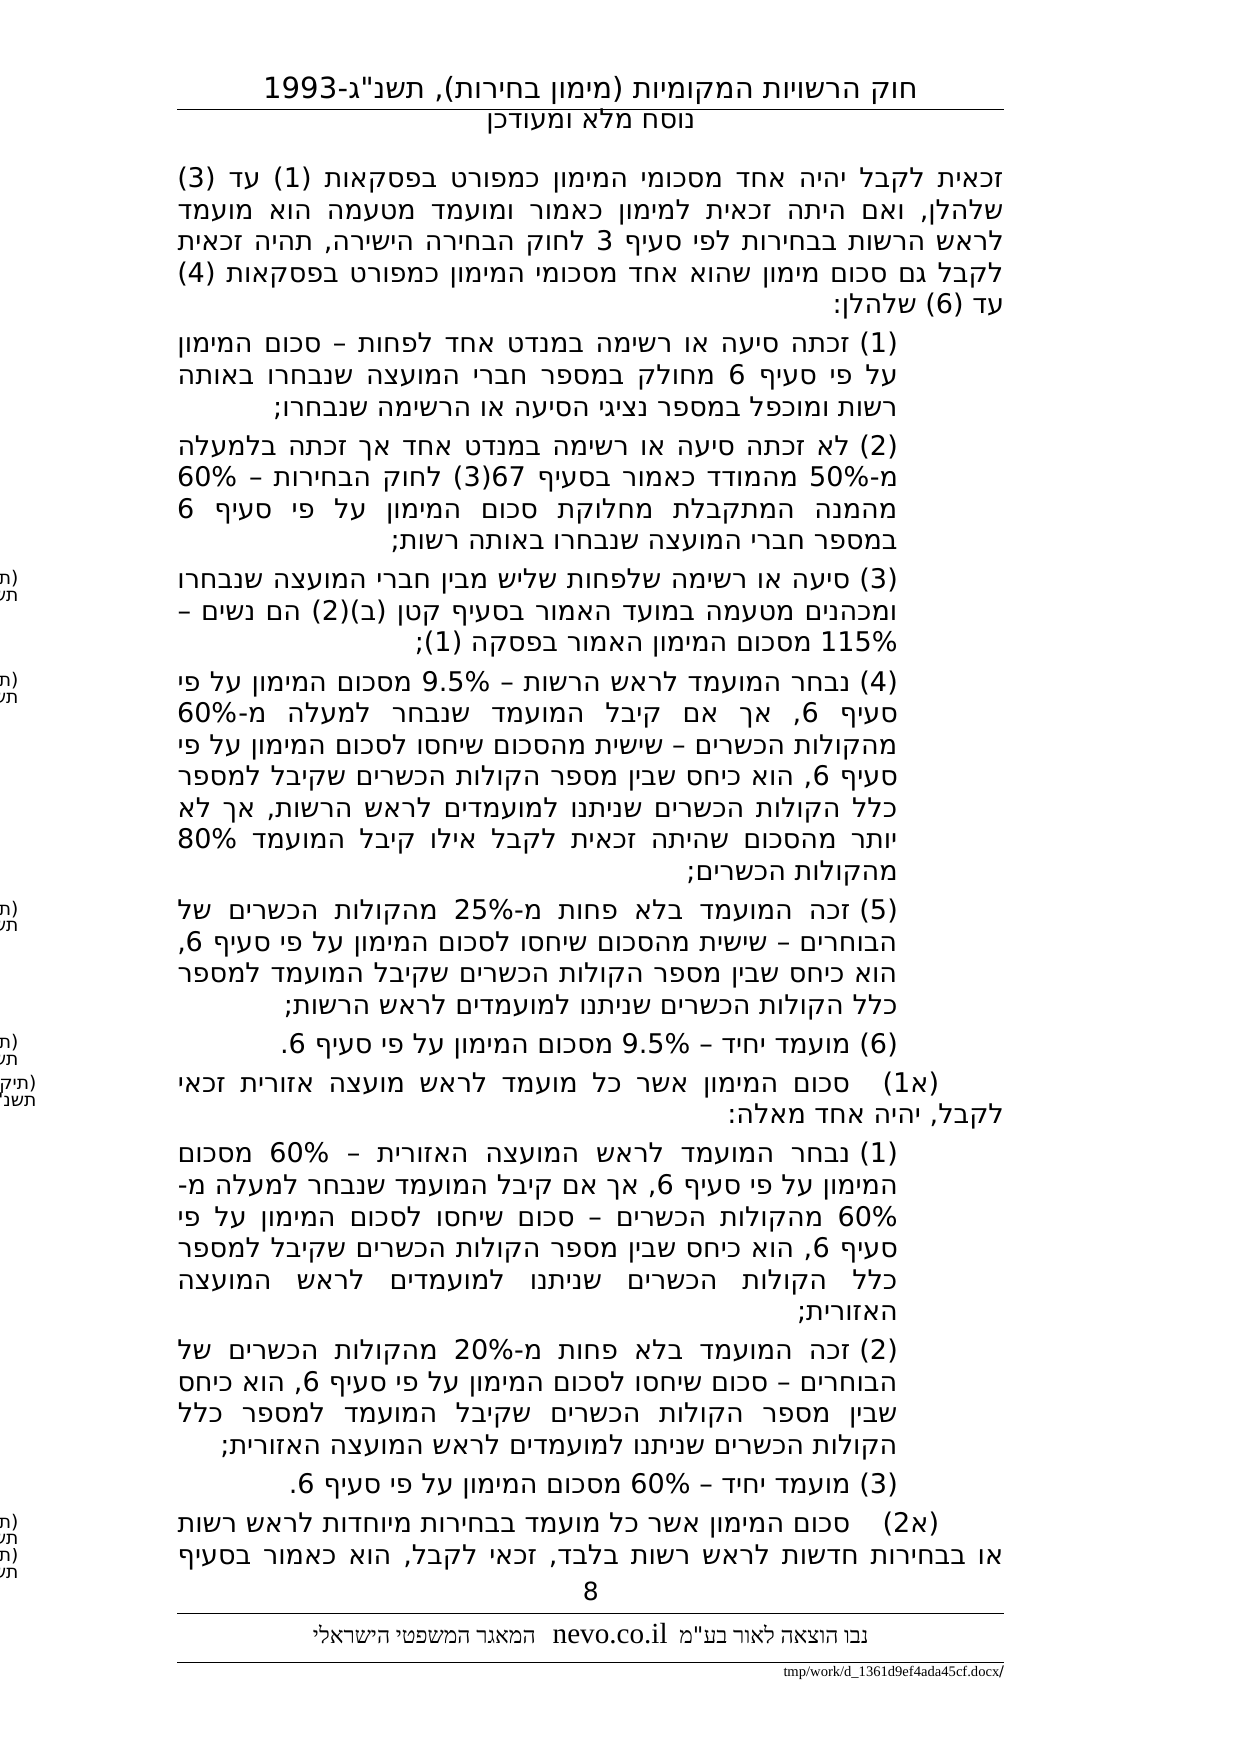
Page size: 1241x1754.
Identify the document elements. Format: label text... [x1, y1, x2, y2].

text (2) זכה המועמד בלא פחות מ-20% מהקולות הכשרים של הבוחרים – סכום שיחסו לסכום המימון על פי סעיף 6, הוא כיחס שבין מספר הקולות הכשרים שקיבל המועמד למספר כלל הקולות הכשרים שניתנו למועמדים לראש המועצה האזורית; [177, 1334, 898, 1461]
text (1) זכתה סיעה או רשימה במנדט אחד לפחות – סכום המימון על פי סעיף 6 מחולק במספר חברי המועצה שנבחרו באותה רשות ומוכפל במספר נציגי הסיעה או הרשימה שנבחרו; [177, 328, 898, 422]
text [177, 1507, 1004, 1571]
text (א1) סכום המימון אשר כל מועמד לראש מועצה אזורית זכאי לקבל, יהיה אחד מאלה: [177, 1067, 1004, 1130]
text (2) לא זכתה סיעה או רשימה במנדט אחד אך זכתה בלמעלה מ-50% מהמודד כאמור בסעיף 67(3) לחוק הבחירות – 60% מהמנה המתקבלת מחלוקת סכום המימון על פי סעיף 6 במספר חברי המועצה שנבחרו באותה רשות; [177, 430, 898, 556]
text (6) מועמד יחיד – 9.5% מסכום המימון על פי סעיף 6. [177, 1028, 898, 1059]
text (5) זכה המועמד בלא פחות מ-25% מהקולות הכשרים של הבוחרים – שישית מהסכום שיחסו לסכום המימון על פי סעיף 6, הוא כיחס שבין מספר הקולות הכשרים שקיבל המועמד למספר כלל הקולות הכשרים שניתנו למועמדים לראש הרשות; [177, 894, 898, 1021]
text (3) סיעה או רשימה שלפחות שליש מבין חברי המועצה שנבחרו ומכהנים מטעמה במועד האמור בסעיף קטן (ב)(2) הם נשים – 115% מסכום המימון האמור בפסקה (1); [177, 564, 898, 658]
text (3) מועמד יחיד – 60% מסכום המימון על פי סעיף 6. [177, 1468, 898, 1500]
text (1) נבחר המועמד לראש המועצה האזורית – 60% מסכום המימון על פי סעיף 6, אך אם קיבל המועמד שנבחר למעלה מ-60% מהקולות הכשרים – סכום שיחסו לסכום המימון על פי סעיף 6, הוא כיחס שבין מספר הקולות הכשרים שקיבל למספר כלל הקולות הכשרים שניתנו למועמדים לראש המועצה האזורית; [177, 1138, 898, 1327]
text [177, 162, 1004, 320]
text (4) נבחר המועמד לראש הרשות – 9.5% מסכום המימון על פי סעיף 6, אך אם קיבל המועמד שנבחר למעלה מ-60% מהקולות הכשרים – שישית מהסכום שיחסו לסכום המימון על פי סעיף 6, הוא כיחס שבין מספר הקולות הכשרים שקיבל למספר כלל הקולות הכשרים שניתנו למועמדים לראש הרשות, אך לא יותר מהסכום שהיתה זכאית לקבל אילו קיבל המועמד 80% מהקולות הכשרים; [177, 666, 898, 887]
